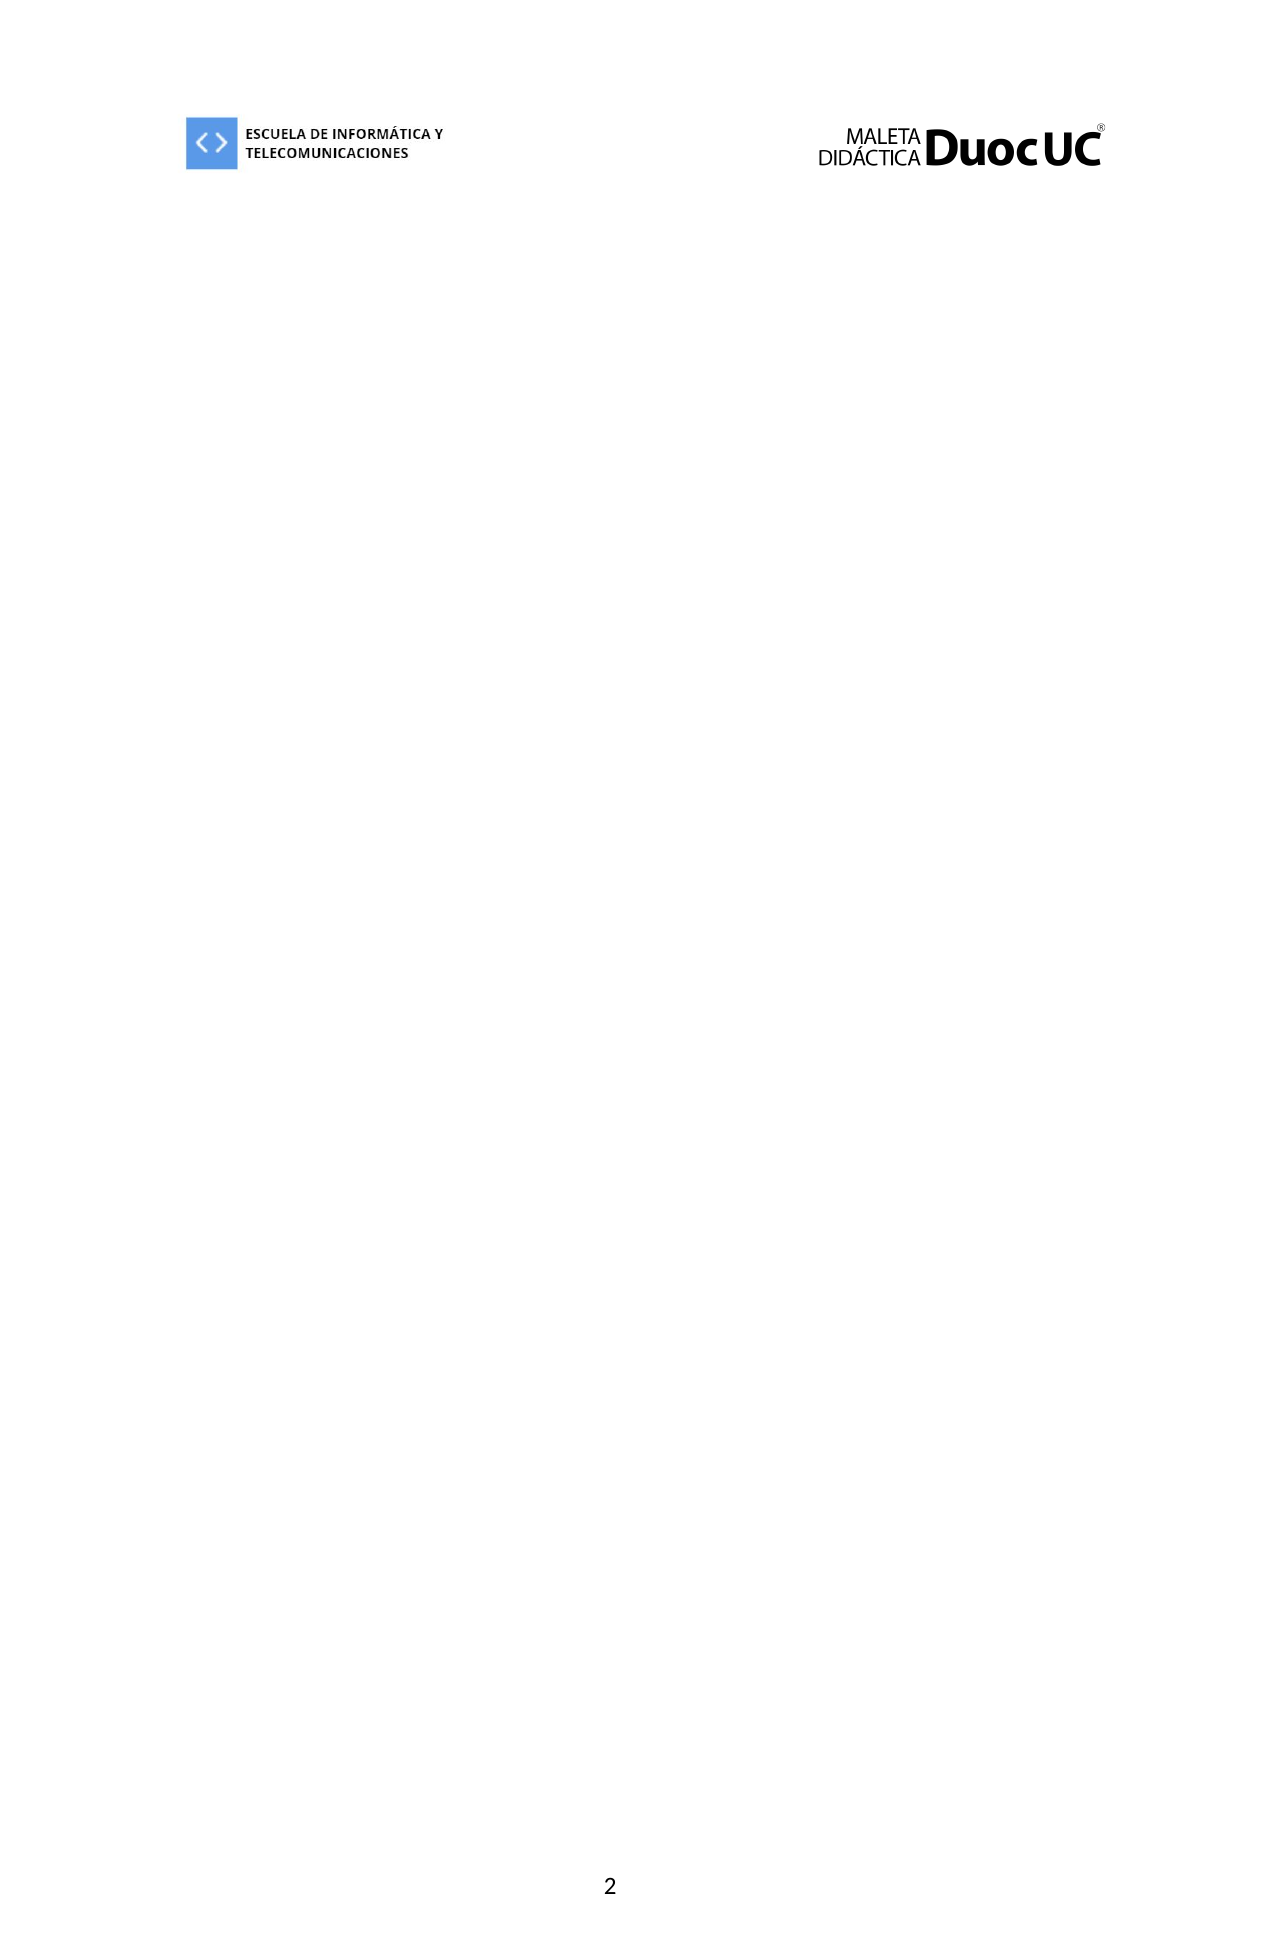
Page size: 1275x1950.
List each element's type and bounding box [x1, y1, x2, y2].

picture [812, 114, 1106, 171]
picture [166, 102, 463, 182]
